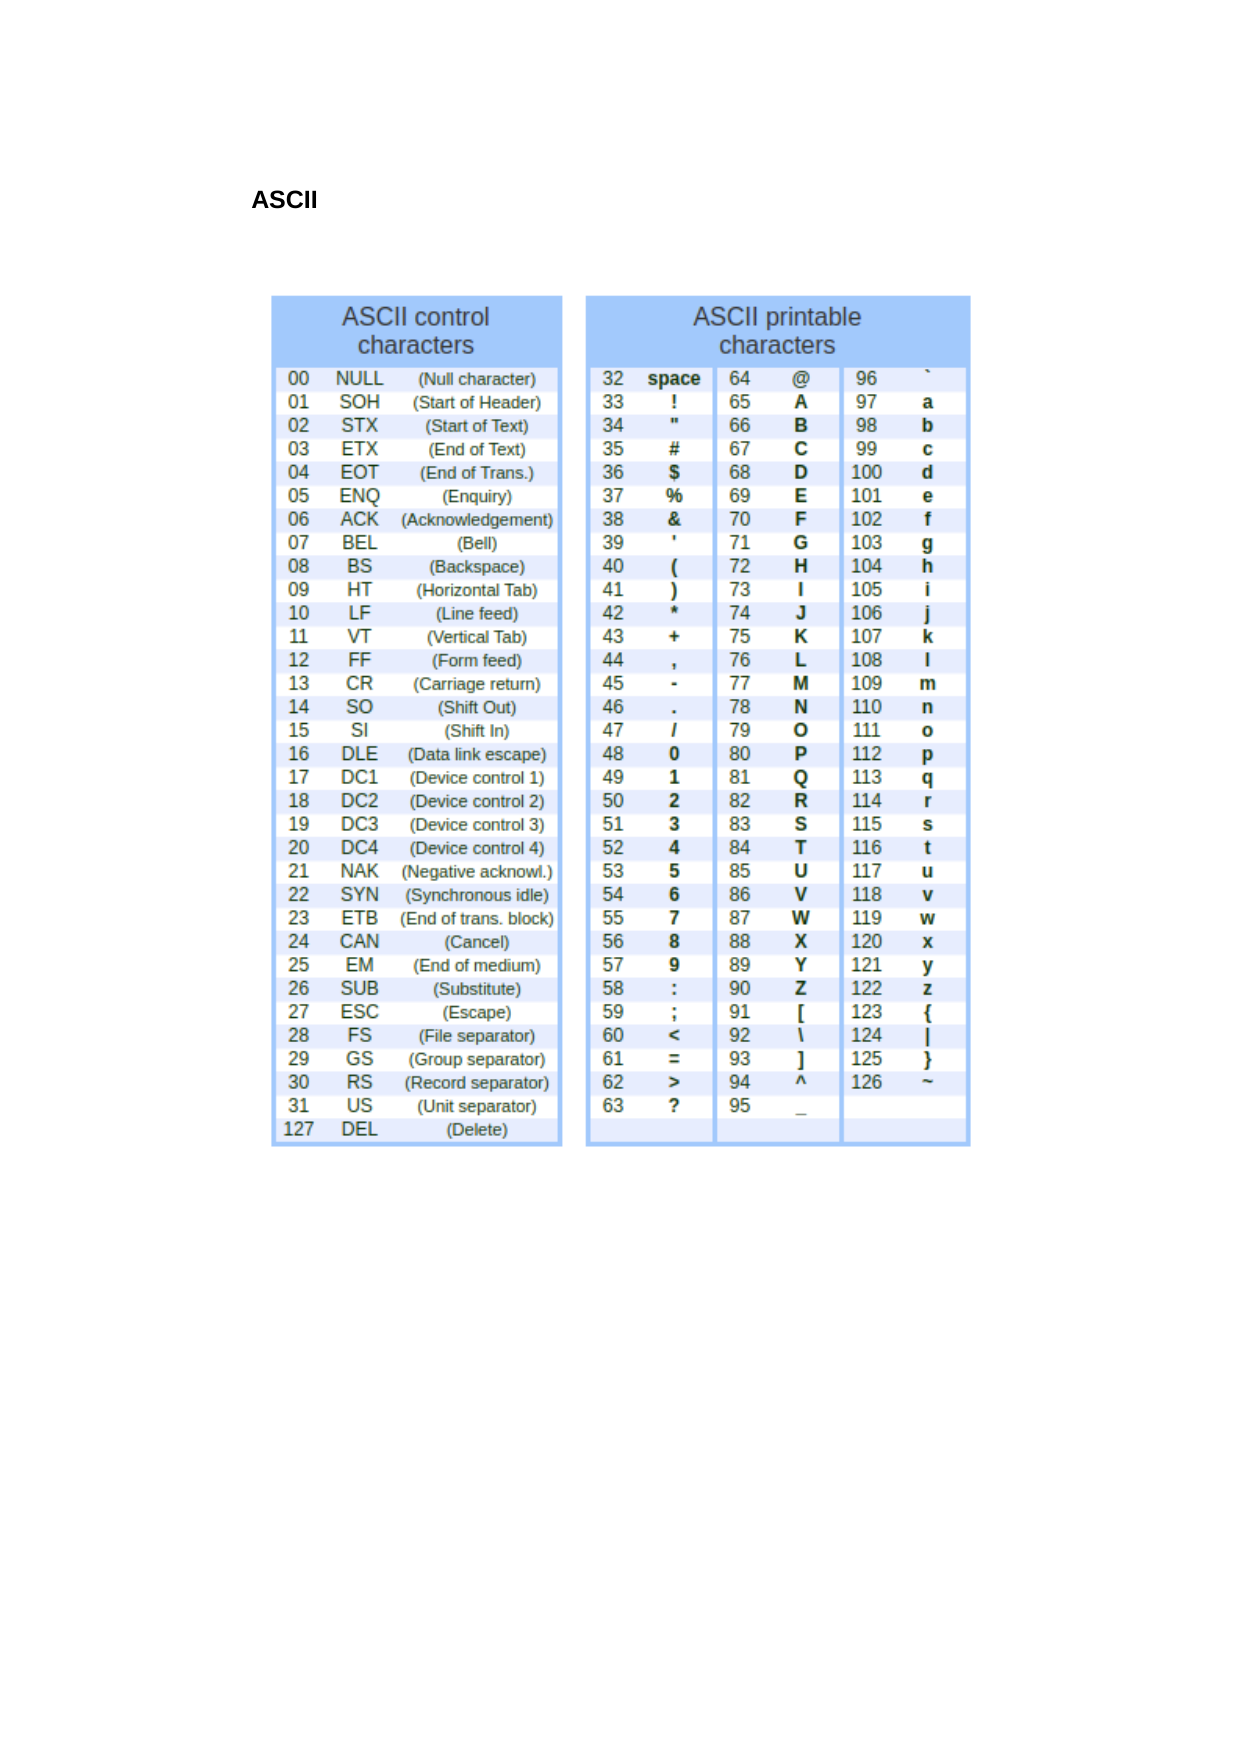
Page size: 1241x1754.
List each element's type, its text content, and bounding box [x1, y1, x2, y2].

picture [256, 282, 985, 1164]
subtitle ASCII [251, 185, 1063, 214]
